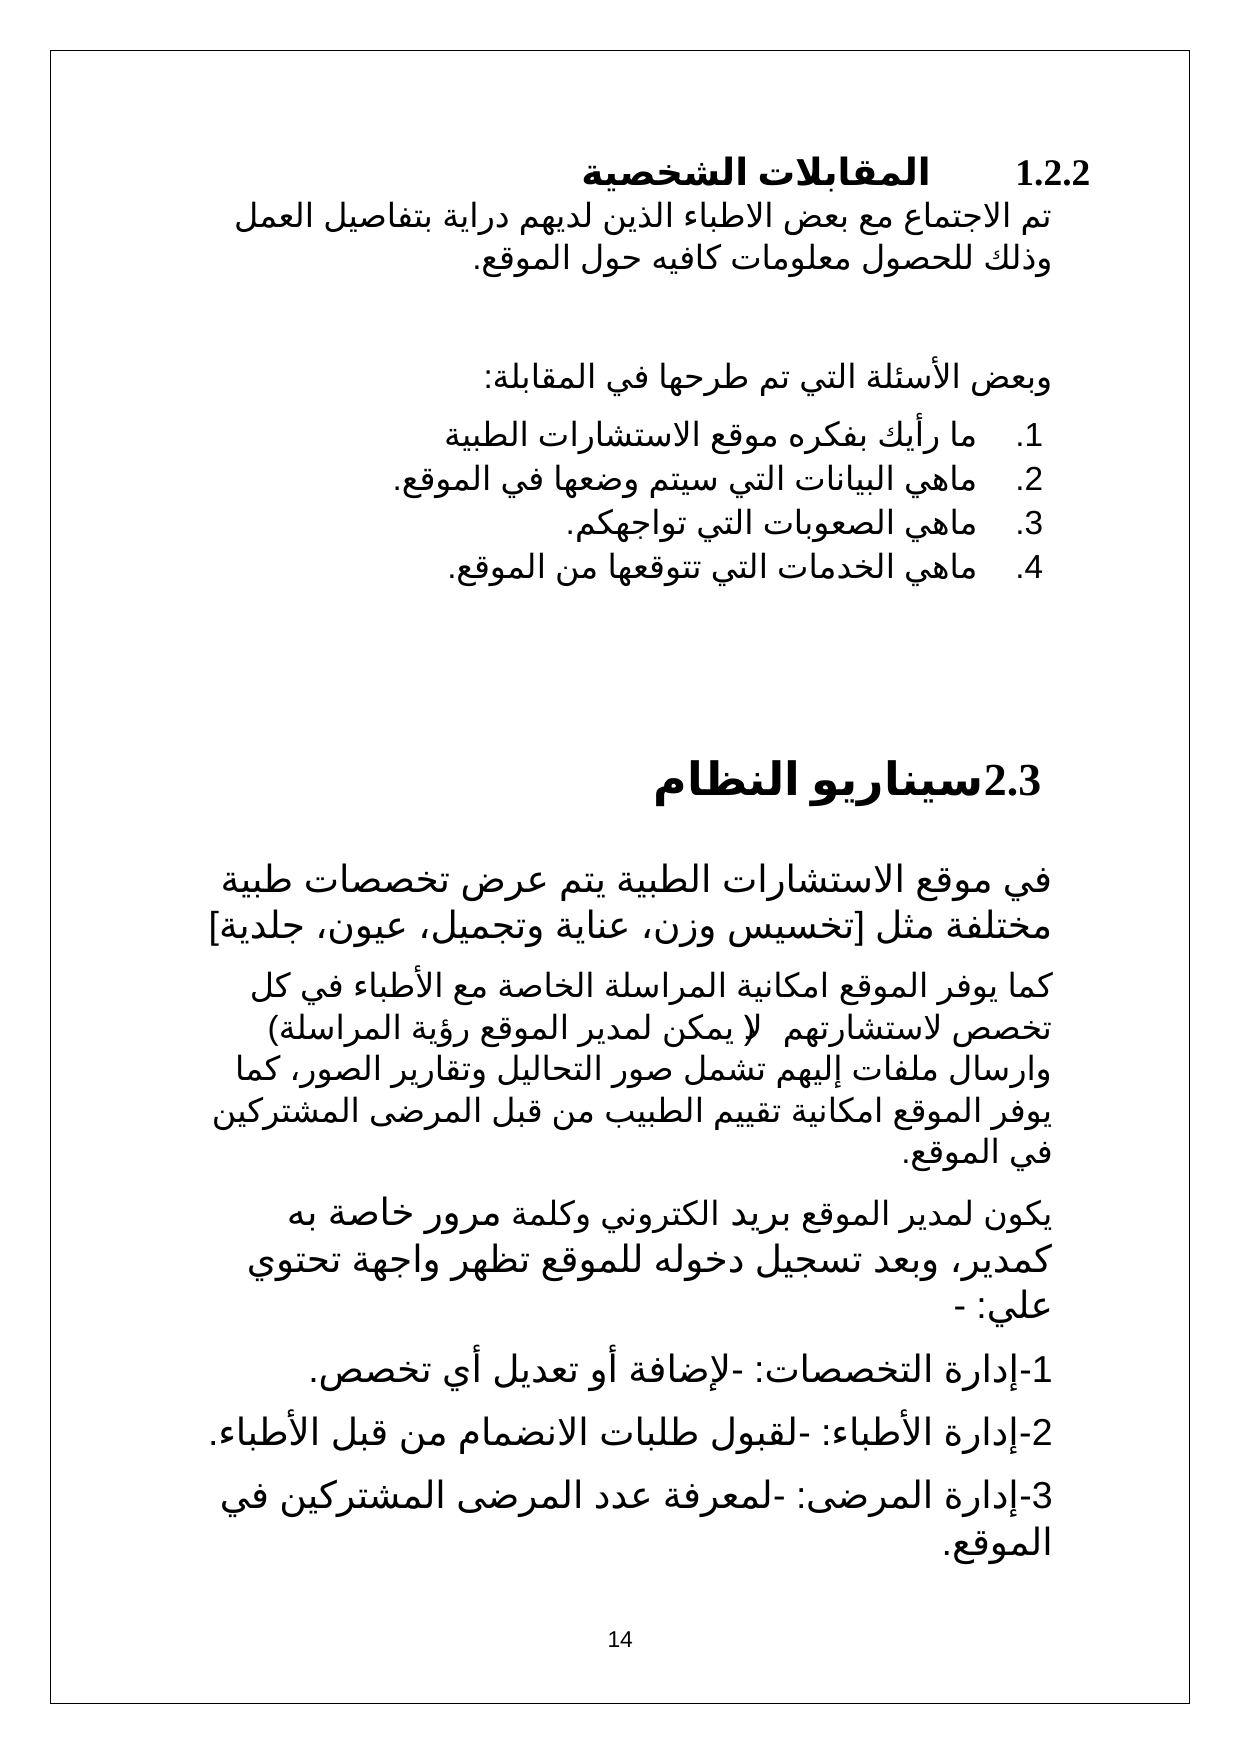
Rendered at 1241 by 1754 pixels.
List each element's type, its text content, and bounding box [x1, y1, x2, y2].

list ماهي الصعوبات التي تواجهكم. [187, 503, 1015, 542]
text يكون لمدير الموقع بريد الكتروني وكلمة مرور خاصة به كمدير، وبعد تسجيل دخوله للموقع تظهر واجهة تحتوي علي: - [187, 1191, 1053, 1327]
text تم الاجتماع مع بعض الاطباء الذين لديهم دراية بتفاصيل العمل وذلك للحصول معلومات كافيه حول الموقع. [187, 197, 1053, 276]
list ما رأيك بفكره موقع الاستشارات الطبية [187, 415, 1015, 453]
list ماهي البيانات التي سيتم وضعها في الموقع. [187, 459, 1015, 497]
list ماهي الخدمات التي تتوقعها من الموقع. [187, 547, 1015, 586]
text في موقع الاستشارات الطبية يتم عرض تخصصات طبية مختلفة مثل [تخسيس وزن، عناية وتجميل، عيون، جلدية] [187, 857, 1053, 946]
text كما يوفر الموقع امكانية المراسلة الخاصة مع الأطباء في كل تخصص لاستشارتهم (لا يمكن لمدير الموقع رؤية المراسلة) وارسال ملفات إليهم تشمل صور التحاليل وتقارير الصور، كما يوفر الموقع امكانية تقييم الطبيب من قبل المرضى المشتركين في الموقع. [187, 967, 1053, 1171]
subtitle المقابلات الشخصية [187, 150, 1015, 193]
subtitle 2.3سيناريو النظام [187, 753, 1053, 806]
text 3-إدارة المرضى: -لمعرفة عدد المرضى المشتركين في الموقع. [187, 1473, 1053, 1563]
text وبعض الأسئلة التي تم طرحها في المقابلة: [187, 357, 1053, 395]
text 2-إدارة الأطباء: -لقبول طلبات الانضمام من قبل الأطباء. [187, 1410, 1053, 1453]
text 1-إدارة التخصصات: -لإضافة أو تعديل أي تخصص. [187, 1347, 1053, 1390]
